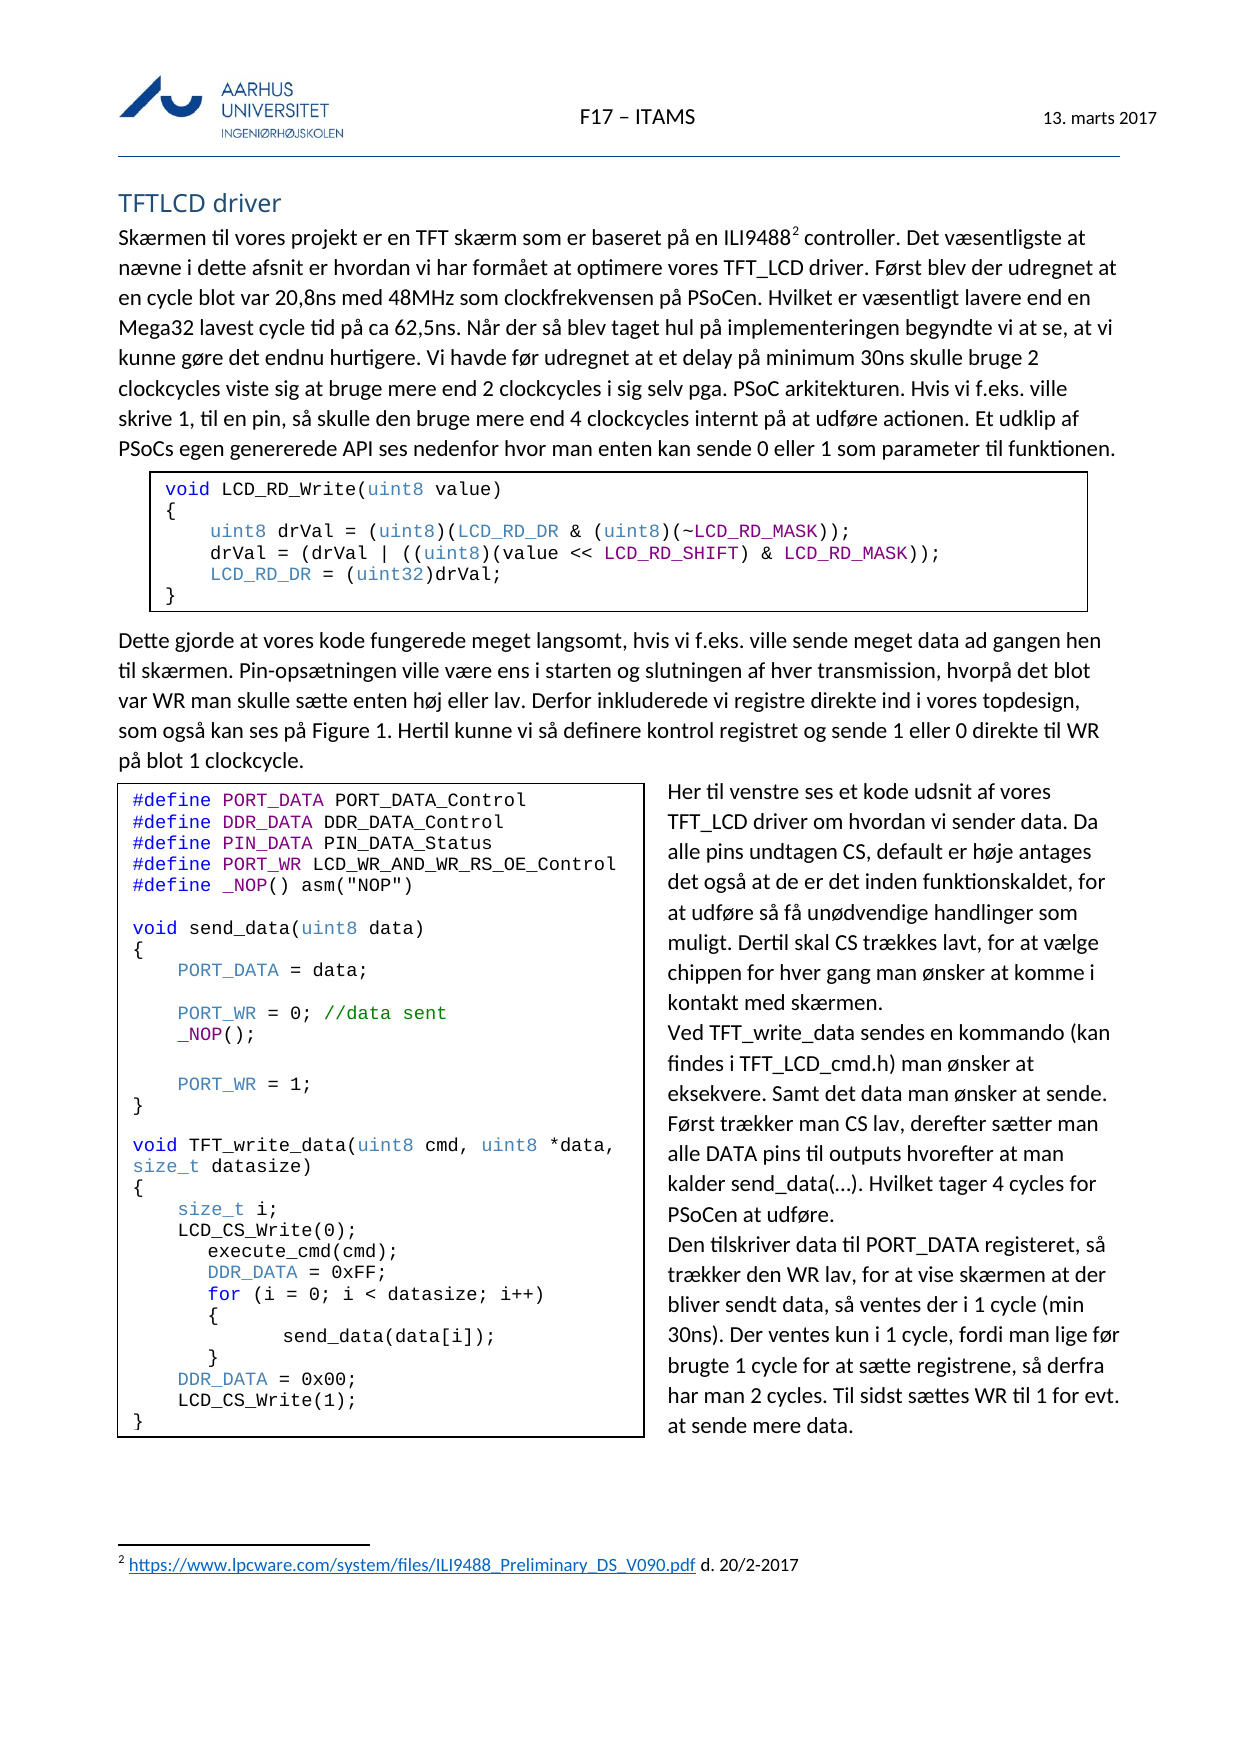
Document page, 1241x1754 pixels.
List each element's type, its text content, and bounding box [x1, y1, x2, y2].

text Først trækker man CS lav, derefter sætter man alle DATA pins til outputs hvorefter at man kalder send_data(…). Hvilket tager 4 cycles for PSoCen at udføre. [645, 1109, 1122, 1228]
text Den tilskriver data til PORT_DATA registeret, så trækker den WR lav, for at vise skærmen at der bliver sendt data, så ventes der i 1 cycle (min 30ns). Der ventes kun i 1 cycle, fordi man lige før brugte 1 cycle for at sætte registrene, så derfra har man 2 cycles. Til sidst sættes WR til 1 for evt. at sende mere data. [118, 1230, 1122, 1439]
subtitle TFTLCD driver [118, 186, 1122, 220]
picture [117, 73, 477, 139]
text Skærmen til vores projekt er en TFT skærm som er baseret på en ILI9488 controller. Det væsentligste at nævne i dette afsnit er hvordan vi har formået at optimere vores TFT_LCD driver. Først blev der udregnet at en cycle blot var 20,8ns med 48MHz som clockfrekvensen på PSoCen. Hvilket er væsentligt lavere end en Mega32 lavest cycle tid på ca 62,5ns. Når der så blev taget hul på implementeringen begyndte vi at se, at vi kunne gøre det endnu hurtigere. Vi havde før udregnet at et delay på minimum 30ns skulle bruge 2 clockcycles viste sig at bruge mere end 2 clockcycles i sig selv pga. PSoC arkitekturen. Hvis vi f.eks. ville skrive 1, til en pin, så skulle den bruge mere end 4 clockcycles internt på at udføre actionen. Et udklip af PSoCs egen genererede API ses nedenfor hvor man enten kan sende 0 eller 1 som parameter til funktionen. [118, 223, 1122, 462]
text Dette gjorde at vores kode fungerede meget langsomt, hvis vi f.eks. ville sende meget data ad gangen hen til skærmen. Pin-opsætningen ville være ens i starten og slutningen af hver transmission, hvorpå det blot var WR man skulle sætte enten høj eller lav. Derfor inkluderede vi registre direkte ind i vores topdesign, som også kan ses på Figure 1. Hertil kunne vi så definere kontrol registret og sende 1 eller 0 direkte til WR på blot 1 clockcycle. [118, 464, 1122, 775]
text Her til venstre ses et kode udsnit af vores TFT_LCD driver om hvordan vi sender data. Da alle pins undtagen CS, default er høje antages det også at de er det inden funktionskaldet, for at udføre så få unødvendige handlinger som muligt. Dertil skal CS trækkes lavt, for at vælge chippen for hver gang man ønsker at komme i kontakt med skærmen. Ved TFT_write_data sendes en kommando (kan findes i TFT_LCD_cmd.h) man ønsker at eksekvere. Samt det data man ønsker at sende. [118, 777, 1122, 1107]
